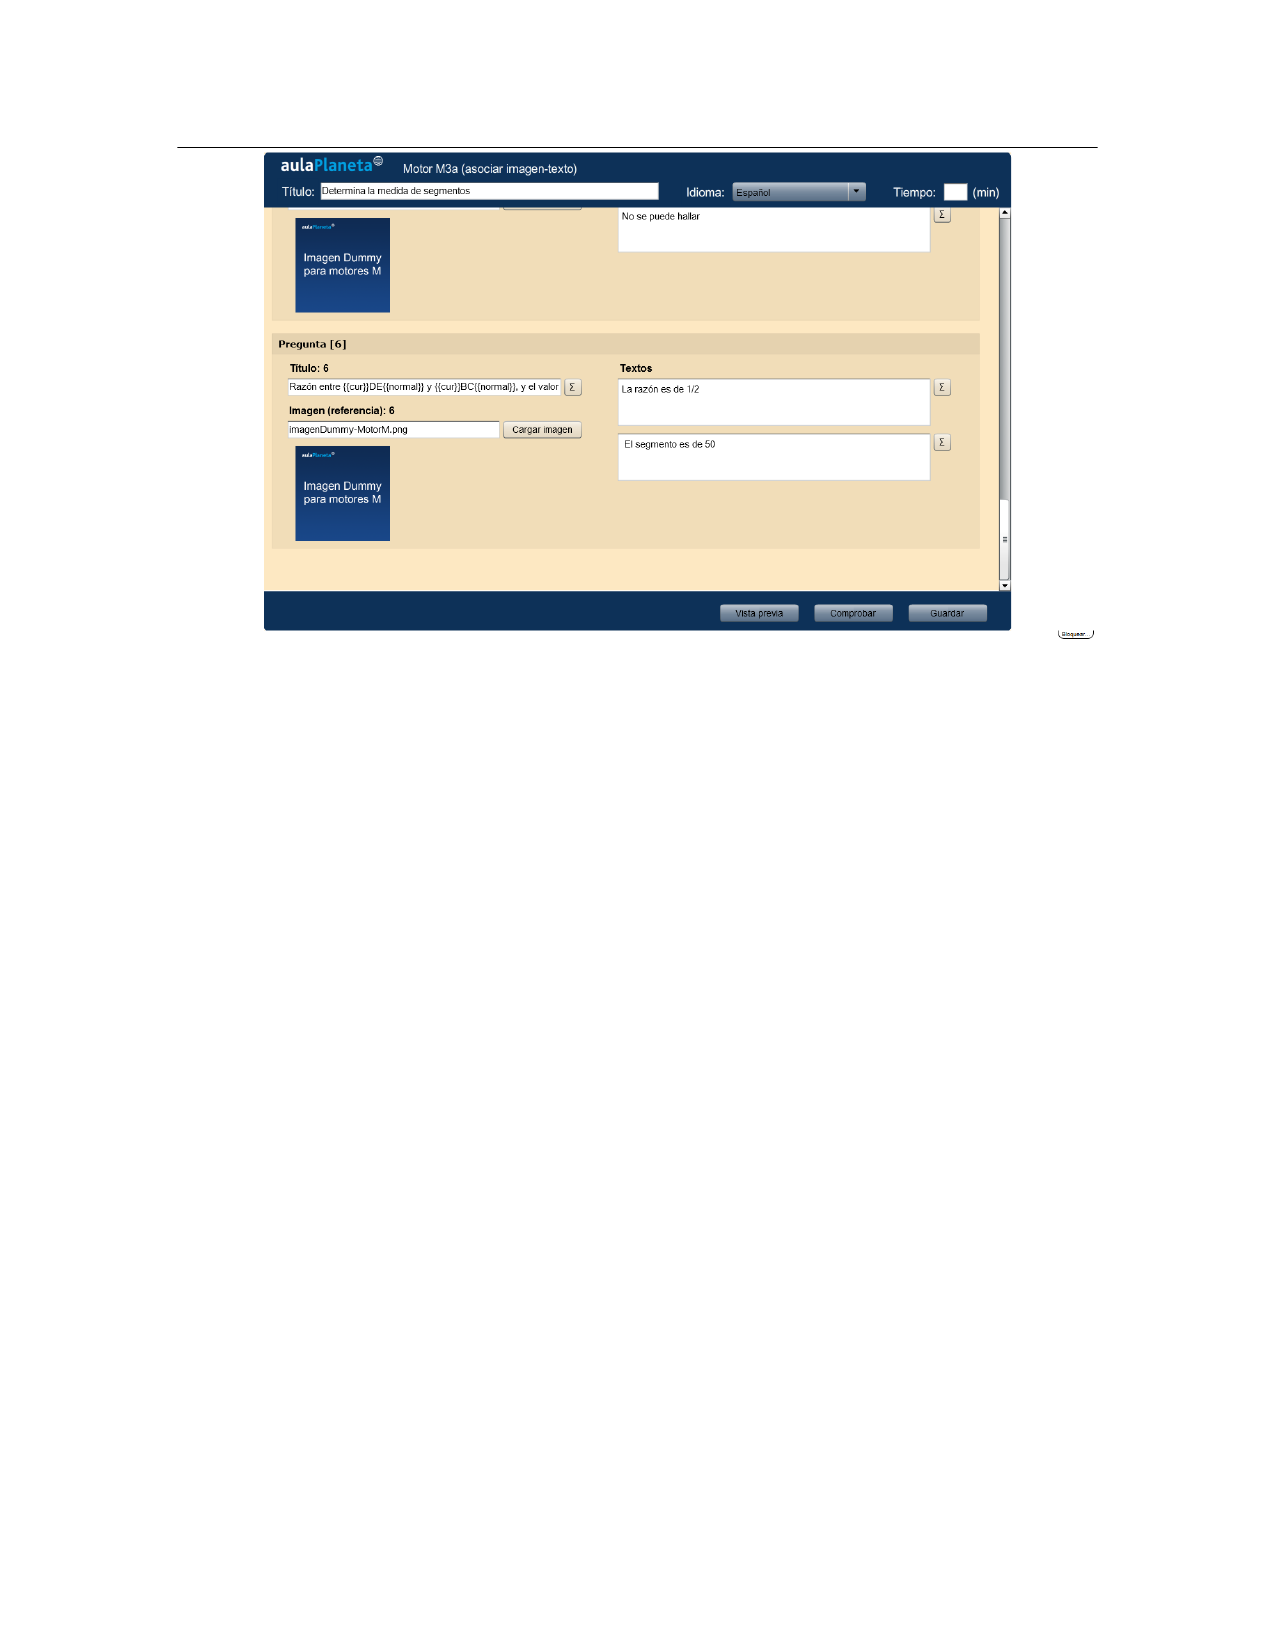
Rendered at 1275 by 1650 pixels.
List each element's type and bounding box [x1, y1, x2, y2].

picture [177, 147, 1098, 723]
